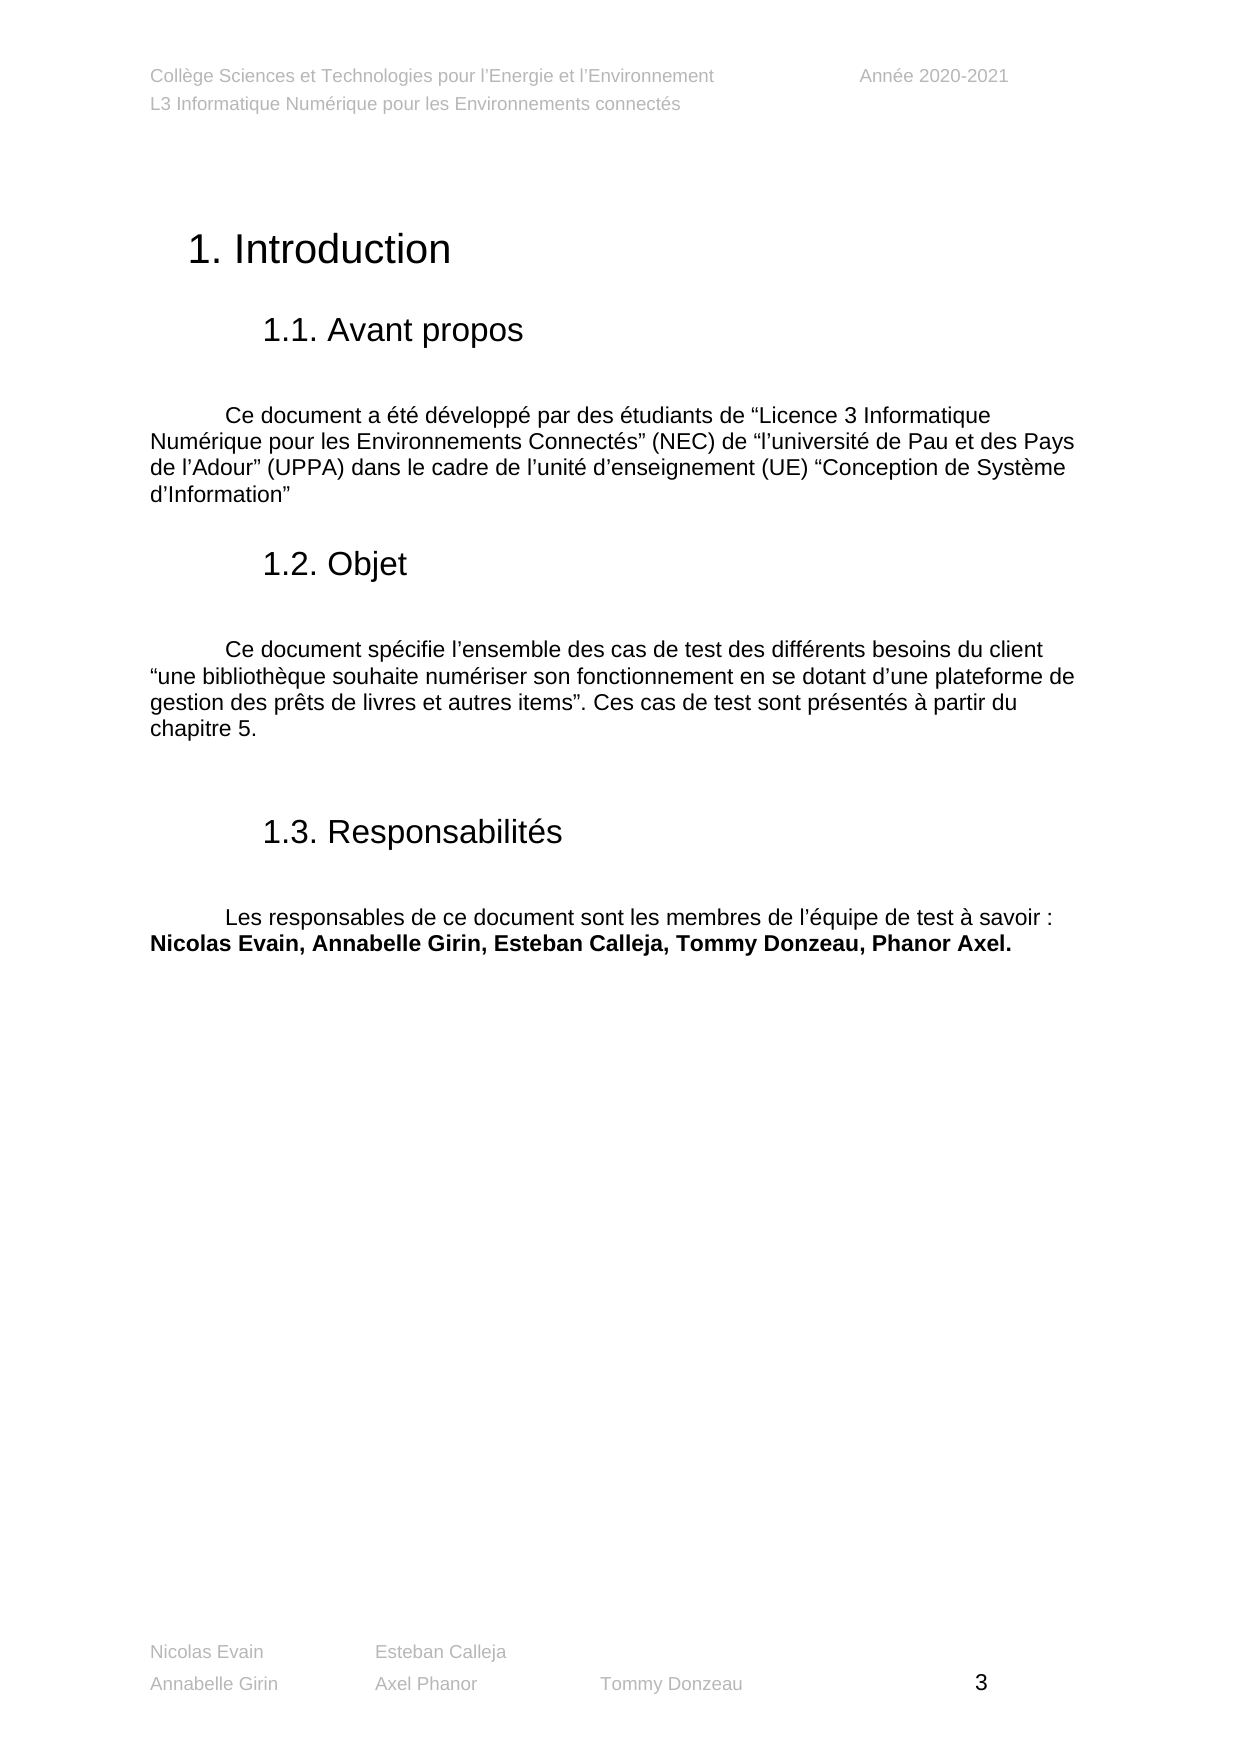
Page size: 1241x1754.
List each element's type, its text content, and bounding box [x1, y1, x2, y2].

text Ce document a été développé par des étudiants de “Licence 3 Informatique Numérique pour les Environnements Connectés” (NEC) de “l’université de Pau et des Pays de l’Adour” (UPPA) dans le cadre de l’unité d’enseignement (UE) “Conception de Système d’Information” [150, 402, 1090, 507]
subtitle 1.1. Avant propos [262, 310, 1090, 348]
text Ce document spécifie l’ensemble des cas de test des différents besoins du client “une bibliothèque souhaite numériser son fonctionnement en se dotant d’une plateforme de gestion des prêts de livres et autres items”. Ces cas de test sont présentés à partir du chapitre 5. [150, 636, 1090, 742]
subtitle 1. Introduction [150, 224, 1090, 272]
subtitle 1.3. Responsabilités [262, 812, 1090, 850]
text Les responsables de ce document sont les membres de l’équipe de test à savoir : Nicolas Evain, Annabelle Girin, Esteban Calleja, Tommy Donzeau, Phanor Axel. [150, 904, 1090, 956]
subtitle 1.2. Objet [262, 544, 1090, 583]
